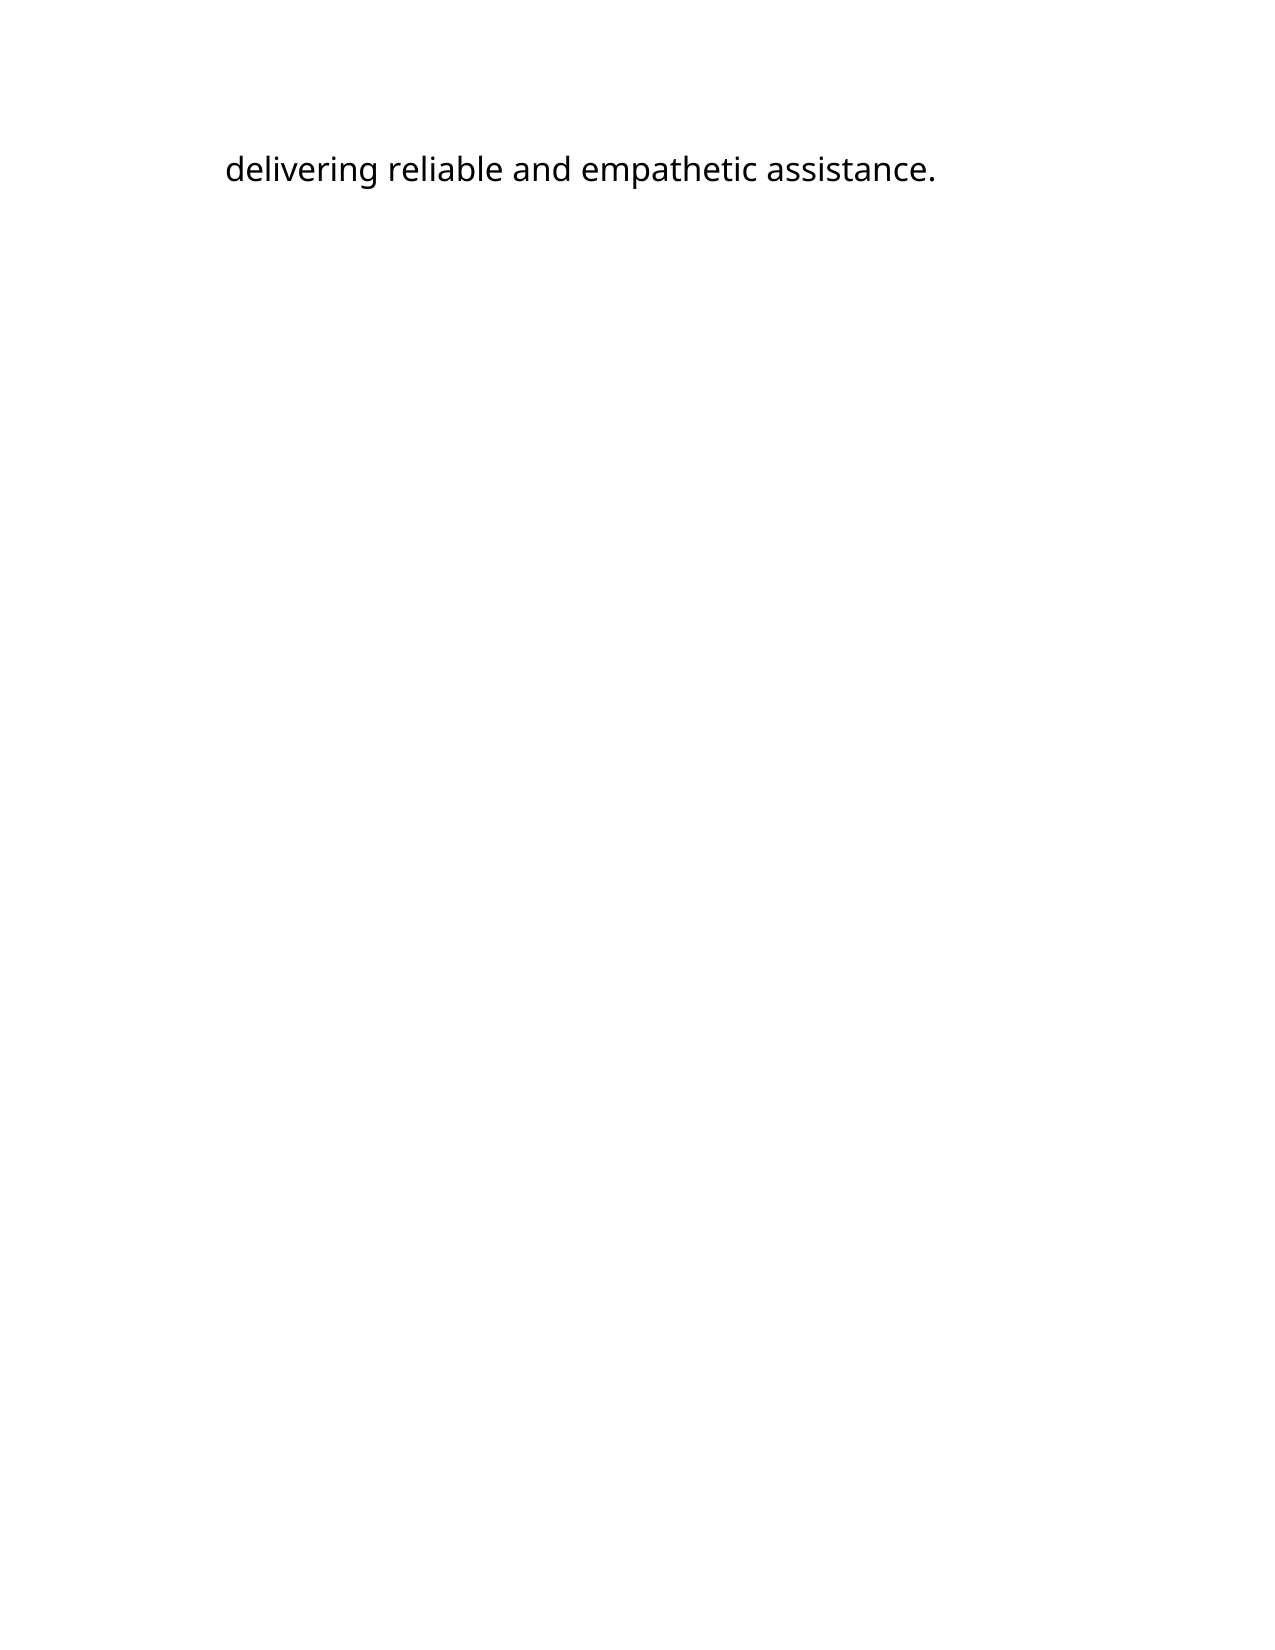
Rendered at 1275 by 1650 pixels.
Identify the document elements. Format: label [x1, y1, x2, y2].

text [225, 146, 1162, 191]
